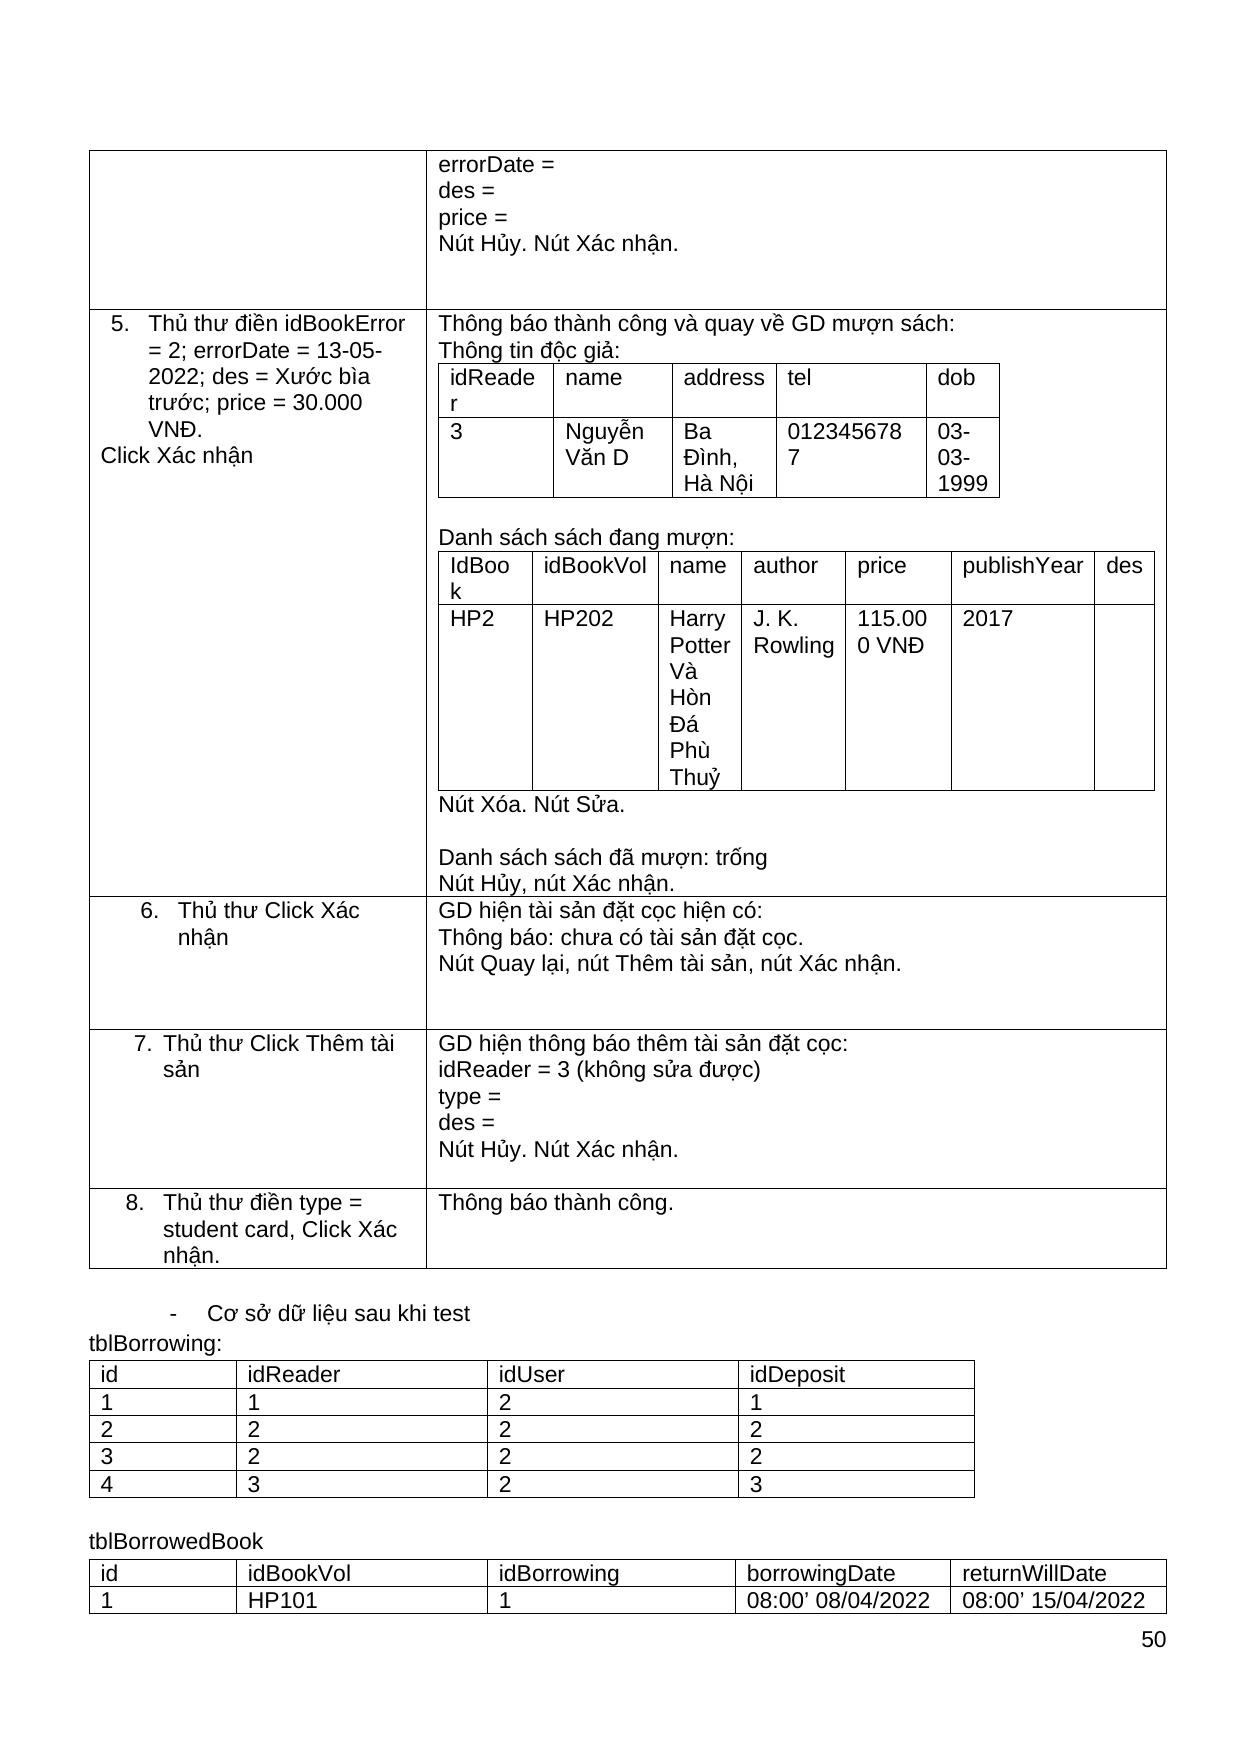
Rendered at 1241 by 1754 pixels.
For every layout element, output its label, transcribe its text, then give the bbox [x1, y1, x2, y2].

table_cell Thủ thư Click Thêm tài sản [90, 1030, 426, 1188]
table_cell 2 [488, 1443, 738, 1469]
table_cell Thủ thư điền idBookError = 2; errorDate = 13-05-2022; des = Xước bìa trước; price = 30.000 VNĐ. Click Xác nhận [90, 310, 426, 896]
table_header idReader [237, 1361, 487, 1387]
table_cell Thông báo thành công. [427, 1189, 1166, 1268]
table_cell 2 [739, 1416, 974, 1442]
table_cell 3 [237, 1471, 487, 1497]
table_cell 2 [237, 1416, 487, 1442]
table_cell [427, 151, 1166, 309]
table_cell 2 [237, 1443, 487, 1469]
table_cell 08:00’ 08/04/2022 [736, 1587, 950, 1613]
text tblBorrowing: [89, 1330, 1166, 1356]
table_cell HP101 [237, 1587, 487, 1613]
table_cell 2 [90, 1416, 236, 1442]
table_cell GD hiện tài sản đặt cọc hiện có: Thông báo: chưa có tài sản đặt cọc. Nút Quay lại, nút Thêm tài sản, nút Xác nhận. [427, 897, 1166, 1029]
table_cell 2 [488, 1416, 738, 1442]
table_cell Thủ thư Click Xác nhận [90, 897, 426, 1029]
table_header idUser [488, 1361, 738, 1387]
table_cell 4 [90, 1471, 236, 1497]
table_header id [90, 1560, 236, 1586]
table_cell 1 [488, 1587, 735, 1613]
table_header borrowingDate [736, 1560, 950, 1586]
text tblBorrowedBook [89, 1528, 1166, 1554]
table_cell 1 [739, 1389, 974, 1415]
list Cơ sở dữ liệu sau khi test [169, 1299, 1166, 1326]
table_header id [90, 1361, 236, 1387]
table_cell 1 [90, 1389, 236, 1415]
table_header returnWillDate [951, 1560, 1166, 1586]
table_cell 3 [90, 1443, 236, 1469]
table_header idBorrowing [488, 1560, 735, 1586]
table_cell 3 [739, 1471, 974, 1497]
table_cell 2 [739, 1443, 974, 1469]
table_cell 08:00’ 15/04/2022 [951, 1587, 1166, 1613]
table_header idBookVol [237, 1560, 487, 1586]
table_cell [90, 151, 426, 309]
table_header idDeposit [739, 1361, 974, 1387]
table_cell 1 [90, 1587, 236, 1613]
table_cell Thông báo thành công và quay về GD mượn sách: Thông tin độc giả: Danh sách sách đang mượn: Nút Xóa. Nút Sửa. Danh sách sách đã mượn: trống Nút Hủy, nút Xác nhận. [427, 310, 1166, 896]
table_cell 2 [488, 1471, 738, 1497]
table_cell 2 [488, 1389, 738, 1415]
table_cell Thủ thư điền type = student card, Click Xác nhận. [90, 1189, 426, 1268]
table_cell GD hiện thông báo thêm tài sản đặt cọc: idReader = 3 (không sửa được) type = des = Nút Hủy. Nút Xác nhận. [427, 1030, 1166, 1188]
table_cell 1 [237, 1389, 487, 1415]
